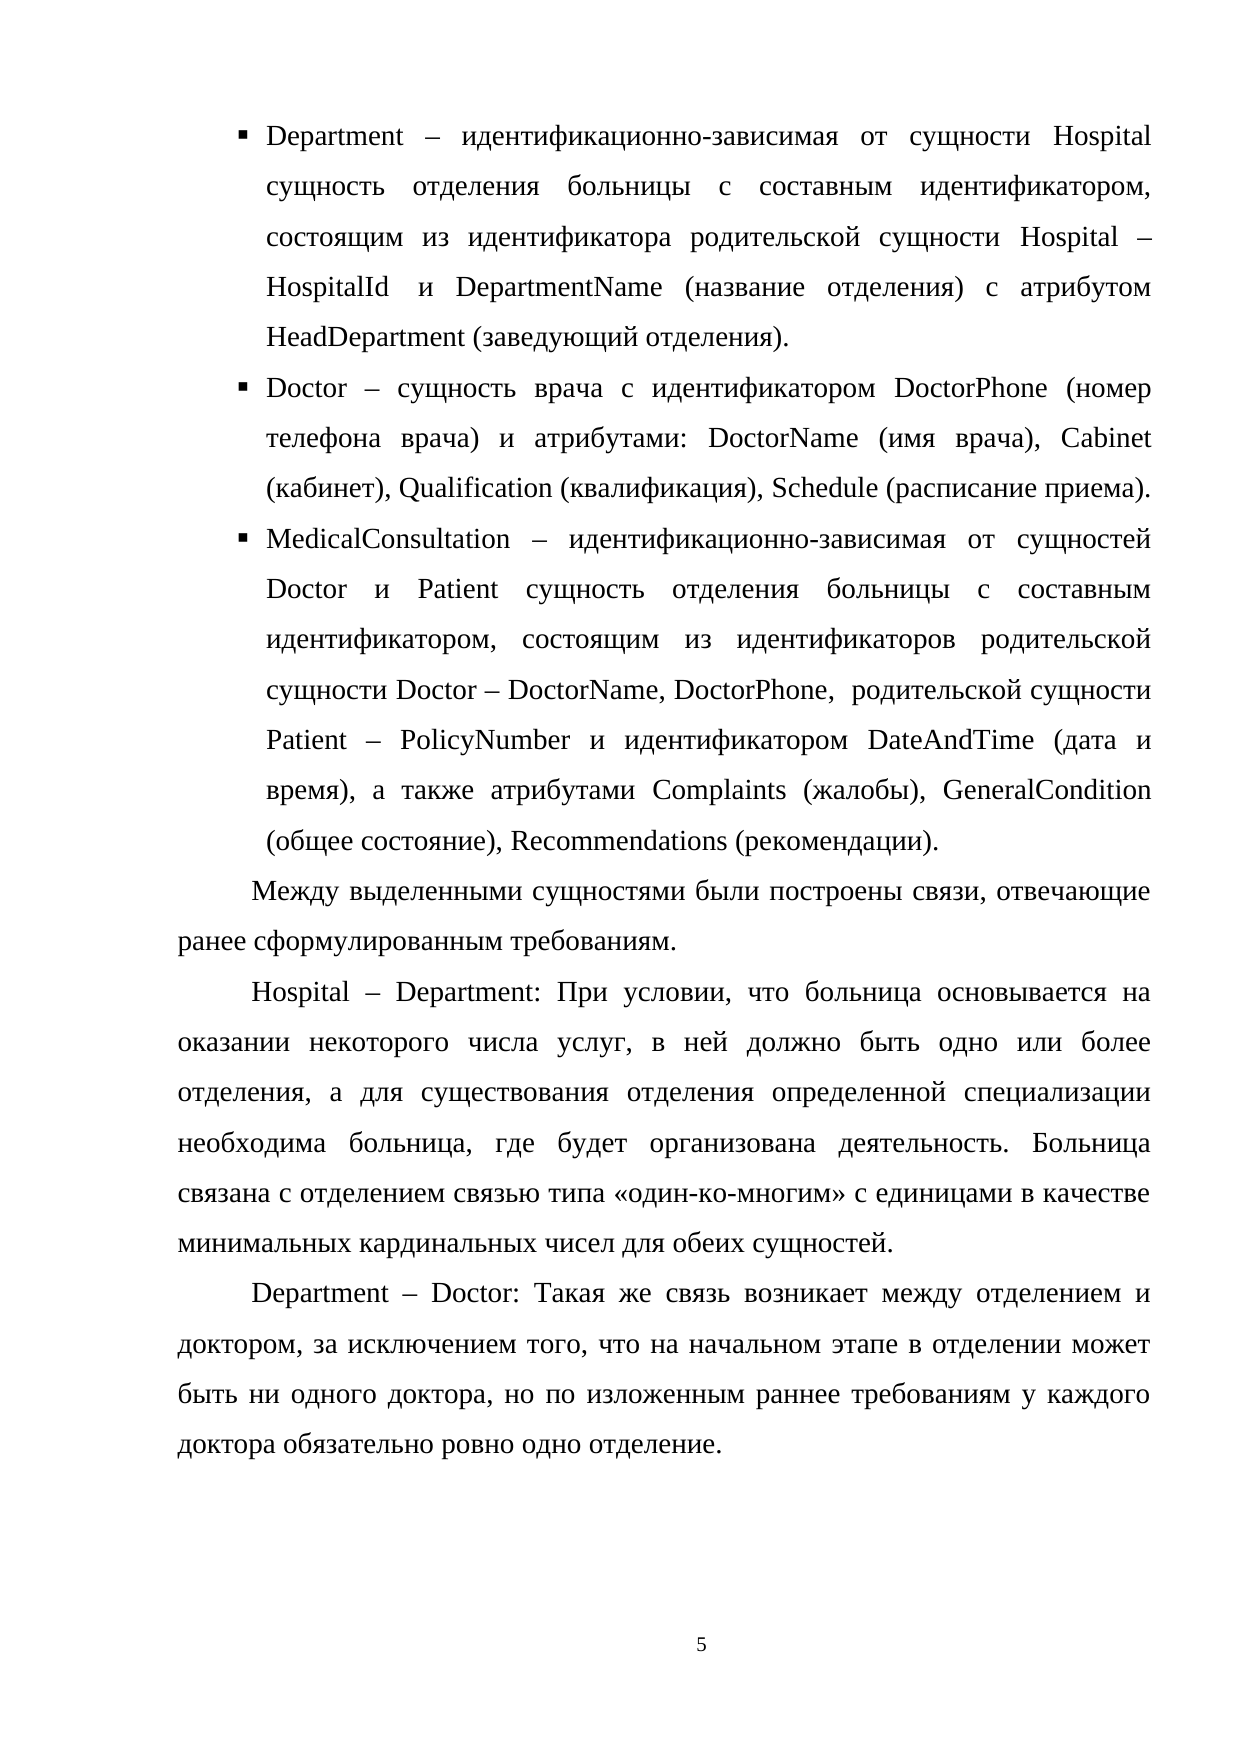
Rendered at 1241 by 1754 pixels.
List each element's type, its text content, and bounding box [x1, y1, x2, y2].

list Hospital – Department: При условии, что больница основывается на оказании некоторого числа услуг, в ней должно быть одно или более отделения, а для существования отделения определенной специализации необходима больница, где будет организована деятельность. Больница связана с отделением связью типа «один-ко-многим» с единицами в качестве минимальных кардинальных чисел для обеих сущностей. [177, 974, 1152, 1259]
list Doctor – сущность врача с идентификатором DoctorPhone (номер телефона врача) и атрибутами: DoctorName (имя врача), Сabinet (кабинет), Qualification (квалификация), Schedule (расписание приема). [236, 370, 1152, 504]
list Department – идентификационно-зависимая от сущности Hospital сущность отделения больницы с составным идентификатором, состоящим из идентификатора родительской сущности Hospital – HospitalId и DepartmentName (название отделения) с атрибутом HeadDepartment (заведующий отделения). [236, 118, 1152, 353]
list Между выделенными сущностями были построены связи, отвечающие ранее сформулированным требованиям. [177, 873, 1152, 957]
list Department – Doctor: Такая же связь возникает между отделением и доктором, за исключением того, что на начальном этапе в отделении может быть ни одного доктора, но по изложенным раннее требованиям у каждого доктора обязательно ровно одно отделение. [177, 1276, 1152, 1460]
list MedicalConsultation – идентификационно-зависимая от сущностей Doctor и Patient сущность отделения больницы с составным идентификатором, состоящим из идентификаторов родительской сущности Doctor – DoctorName, DoctorPhone, родительской сущности Patient – PolicyNumber и идентификатором DateAndTime (дата и время), а также атрибутами Complaints (жалобы), GeneralCondition (общее состояние), Recommendations (рекомендации). [236, 521, 1152, 856]
